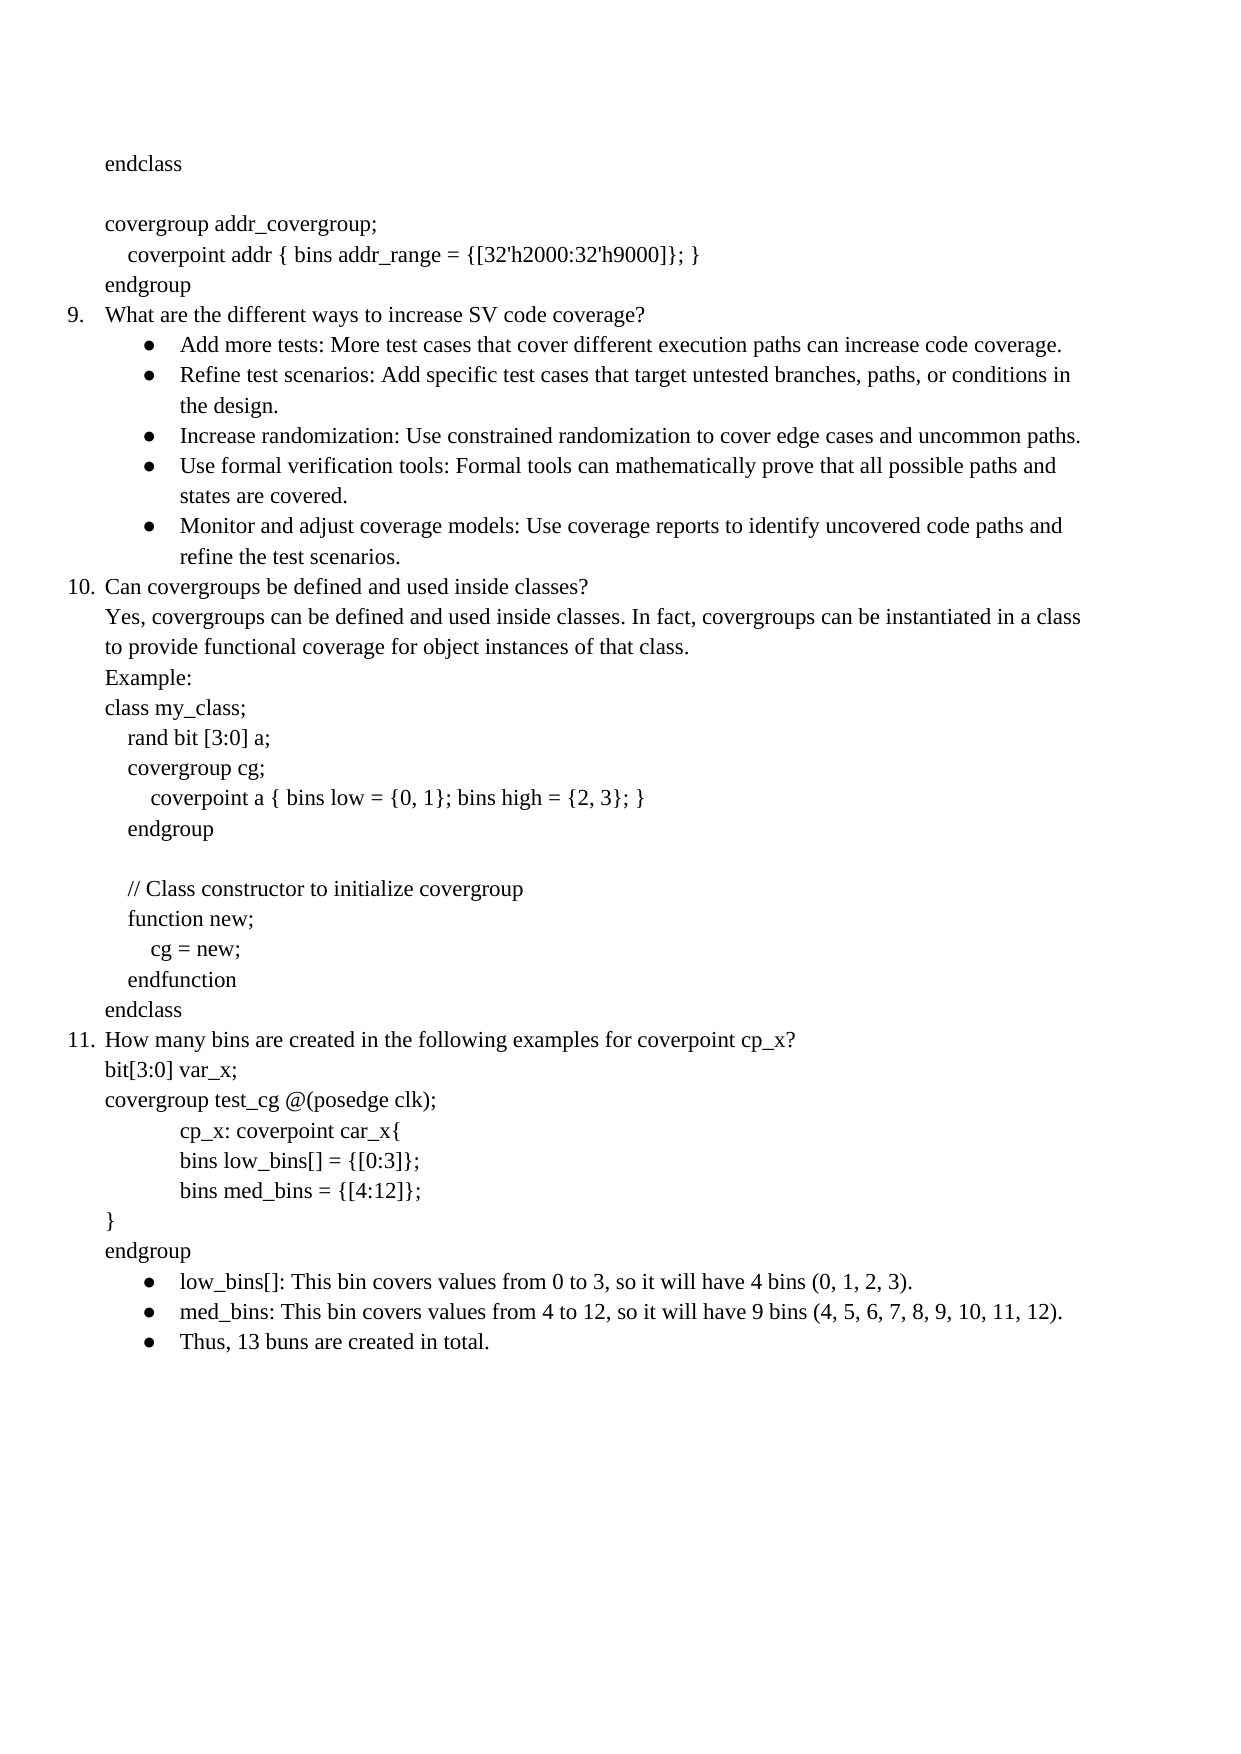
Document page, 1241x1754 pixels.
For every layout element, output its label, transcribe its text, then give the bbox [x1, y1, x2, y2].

text endgroup [104, 814, 1090, 841]
text // Class constructor to initialize covergroup [104, 875, 1090, 901]
text endfunction [104, 966, 1090, 992]
text coverpoint addr { bins addr_range = {[32'h2000:32'h9000]}; } [104, 241, 1090, 267]
list Monitor and adjust coverage models: Use coverage reports to identify uncovered code paths and refine the test scenarios. [142, 512, 1090, 569]
text Yes, covergroups can be defined and used inside classes. In fact, covergroups can be instantiated in a class to provide functional coverage for object instances of that class. [104, 603, 1090, 660]
list Add more tests: More test cases that cover different execution paths can increase code coverage. [142, 331, 1090, 358]
list What are the different ways to increase SV code coverage? [67, 301, 1090, 327]
text endgroup [104, 1237, 1090, 1264]
list Thus, 13 buns are created in total. [142, 1328, 1090, 1354]
list Can covergroups be defined and used inside classes? [67, 573, 1090, 599]
text class my_class; [104, 694, 1090, 720]
text Example: [104, 663, 1090, 690]
text endclass [104, 996, 1090, 1022]
text function new; [104, 905, 1090, 932]
list med_bins: This bin covers values from 4 to 12, so it will have 9 bins (4, 5, 6, 7, 8, 9, 10, 11, 12). [142, 1298, 1090, 1324]
list Increase randomization: Use constrained randomization to cover edge cases and uncommon paths. [142, 422, 1090, 448]
text rand bit [3:0] a; [104, 724, 1090, 750]
text } [104, 1207, 1090, 1234]
text covergroup cg; [104, 754, 1090, 781]
text bit[3:0] var_x; [104, 1056, 1090, 1083]
text bins med_bins = {[4:12]}; [104, 1177, 1090, 1203]
list Refine test scenarios: Add specific test cases that target untested branches, paths, or conditions in the design. [142, 361, 1090, 418]
text bins low_bins[] = {[0:3]}; [104, 1147, 1090, 1173]
text cp_x: coverpoint car_x{ [104, 1117, 1090, 1143]
list How many bins are created in the following examples for coverpoint cp_x? [67, 1026, 1090, 1052]
text coverpoint a { bins low = {0, 1}; bins high = {2, 3}; } [104, 784, 1090, 811]
text covergroup addr_covergroup; [104, 210, 1090, 237]
text endclass [104, 150, 1090, 176]
text endgroup [104, 271, 1090, 297]
list low_bins[]: This bin covers values from 0 to 3, so it will have 4 bins (0, 1, 2, 3). [142, 1268, 1090, 1294]
list Use formal verification tools: Formal tools can mathematically prove that all possible paths and states are covered. [142, 452, 1090, 509]
text cg = new; [104, 935, 1090, 962]
text covergroup test_cg @(posedge clk); [104, 1086, 1090, 1113]
